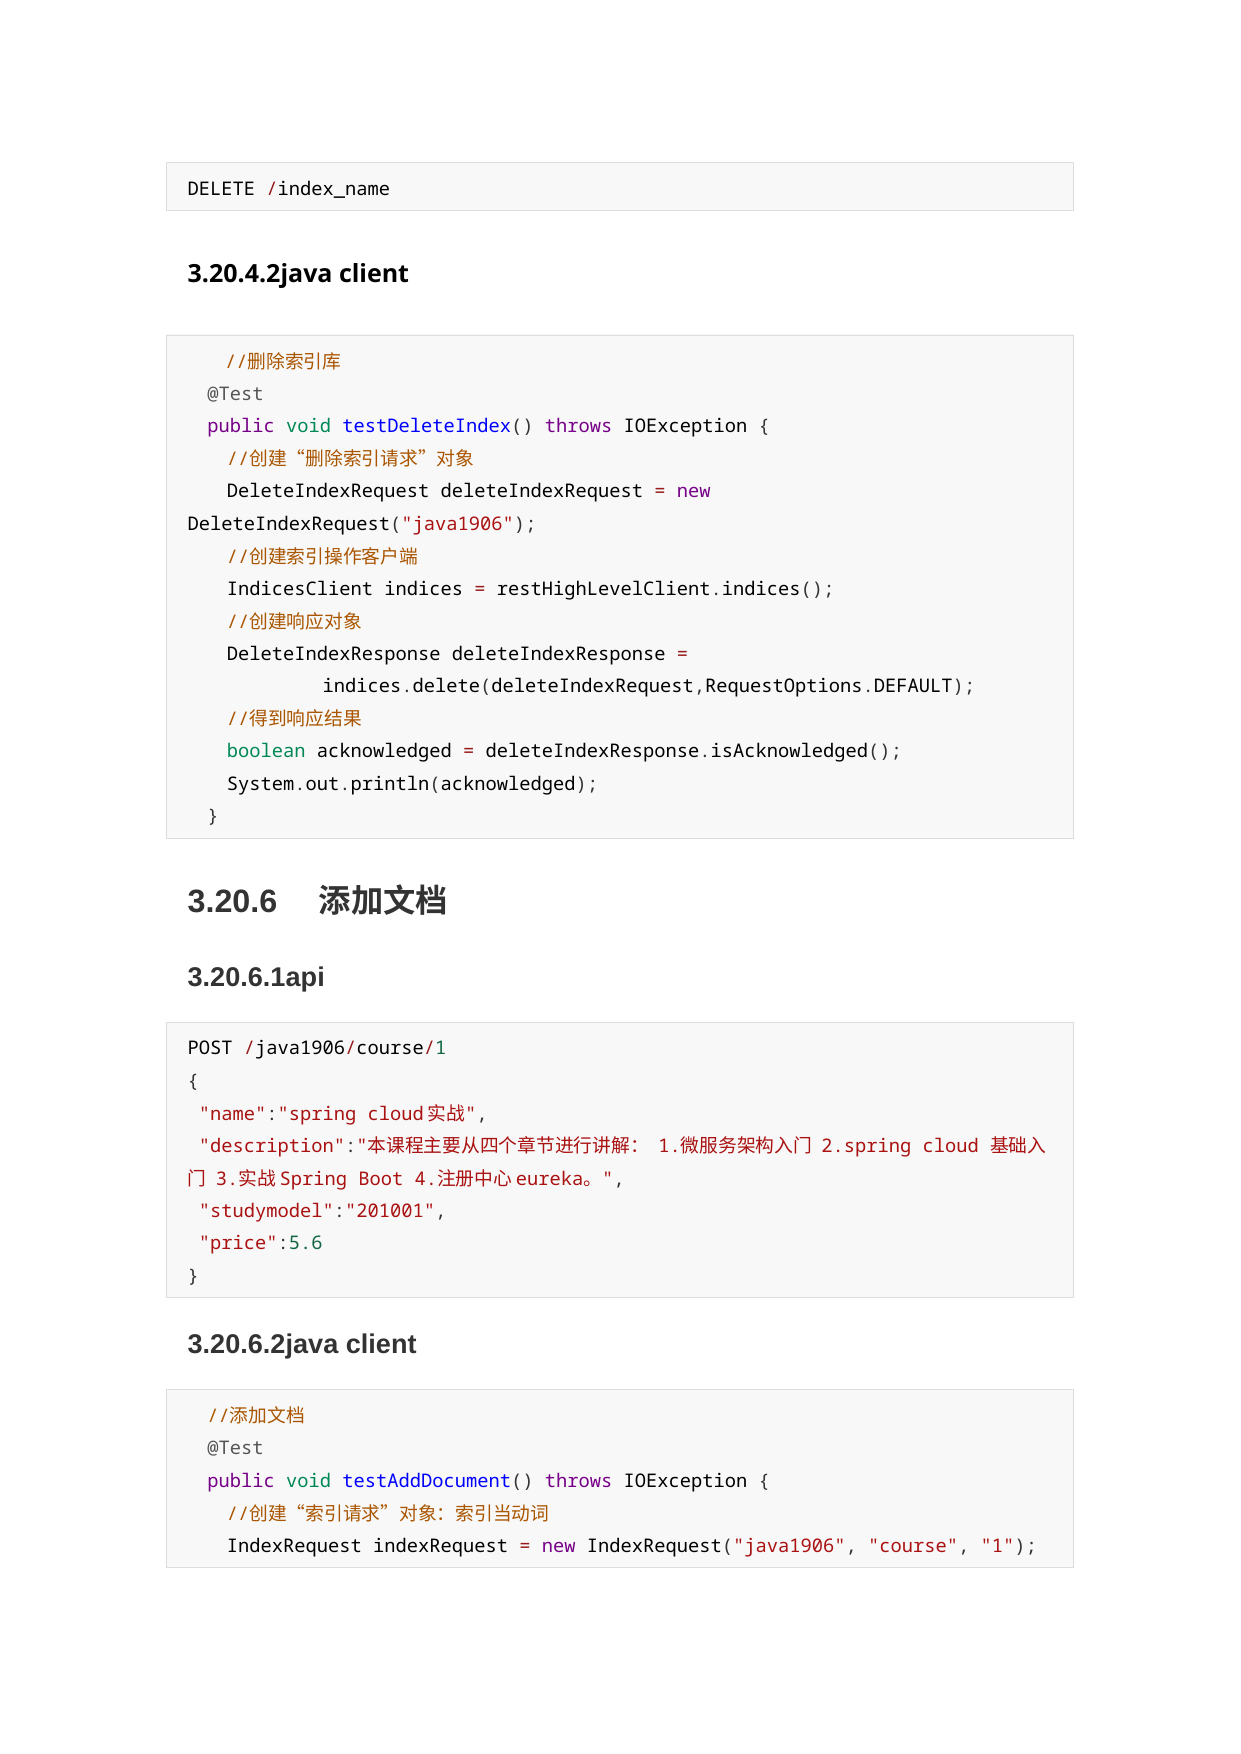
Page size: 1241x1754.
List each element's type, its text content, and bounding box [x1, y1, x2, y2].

text POST /java1906/course/1 { "name":"spring cloud实战", "description":"本课程主要从四个章节进行讲解： 1.微服务架构入门 2.spring cloud 基础入门 3.实战Spring Boot 4.注册中心eureka。", "studymodel":"201001", "price":5.6 } [167, 1023, 1073, 1297]
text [167, 1390, 1073, 1567]
text //删除索引库 @Test public void testDeleteIndex() throws IOException { //创建“删除索引请求”对象 DeleteIndexRequest deleteIndexRequest = new DeleteIndexRequest("java1906"); //创建索引操作客户端 IndicesClient indices = restHighLevelClient.indices(); //创建响应对象 DeleteIndexResponse deleteIndexResponse = indices.delete(deleteIndexRequest,RequestOptions.DEFAULT); //得到响应结果 boolean acknowledged = deleteIndexResponse.isAcknowledged(); System.out.println(acknowledged); } [167, 336, 1073, 838]
subtitle 添加文档 [187, 866, 1053, 931]
subtitle 3.20.4.2java client [187, 240, 1053, 305]
subtitle 3.20.6.1api [187, 960, 1053, 992]
subtitle 3.20.6.2java client [187, 1327, 1053, 1360]
text DELETE /index_name [167, 163, 1073, 210]
